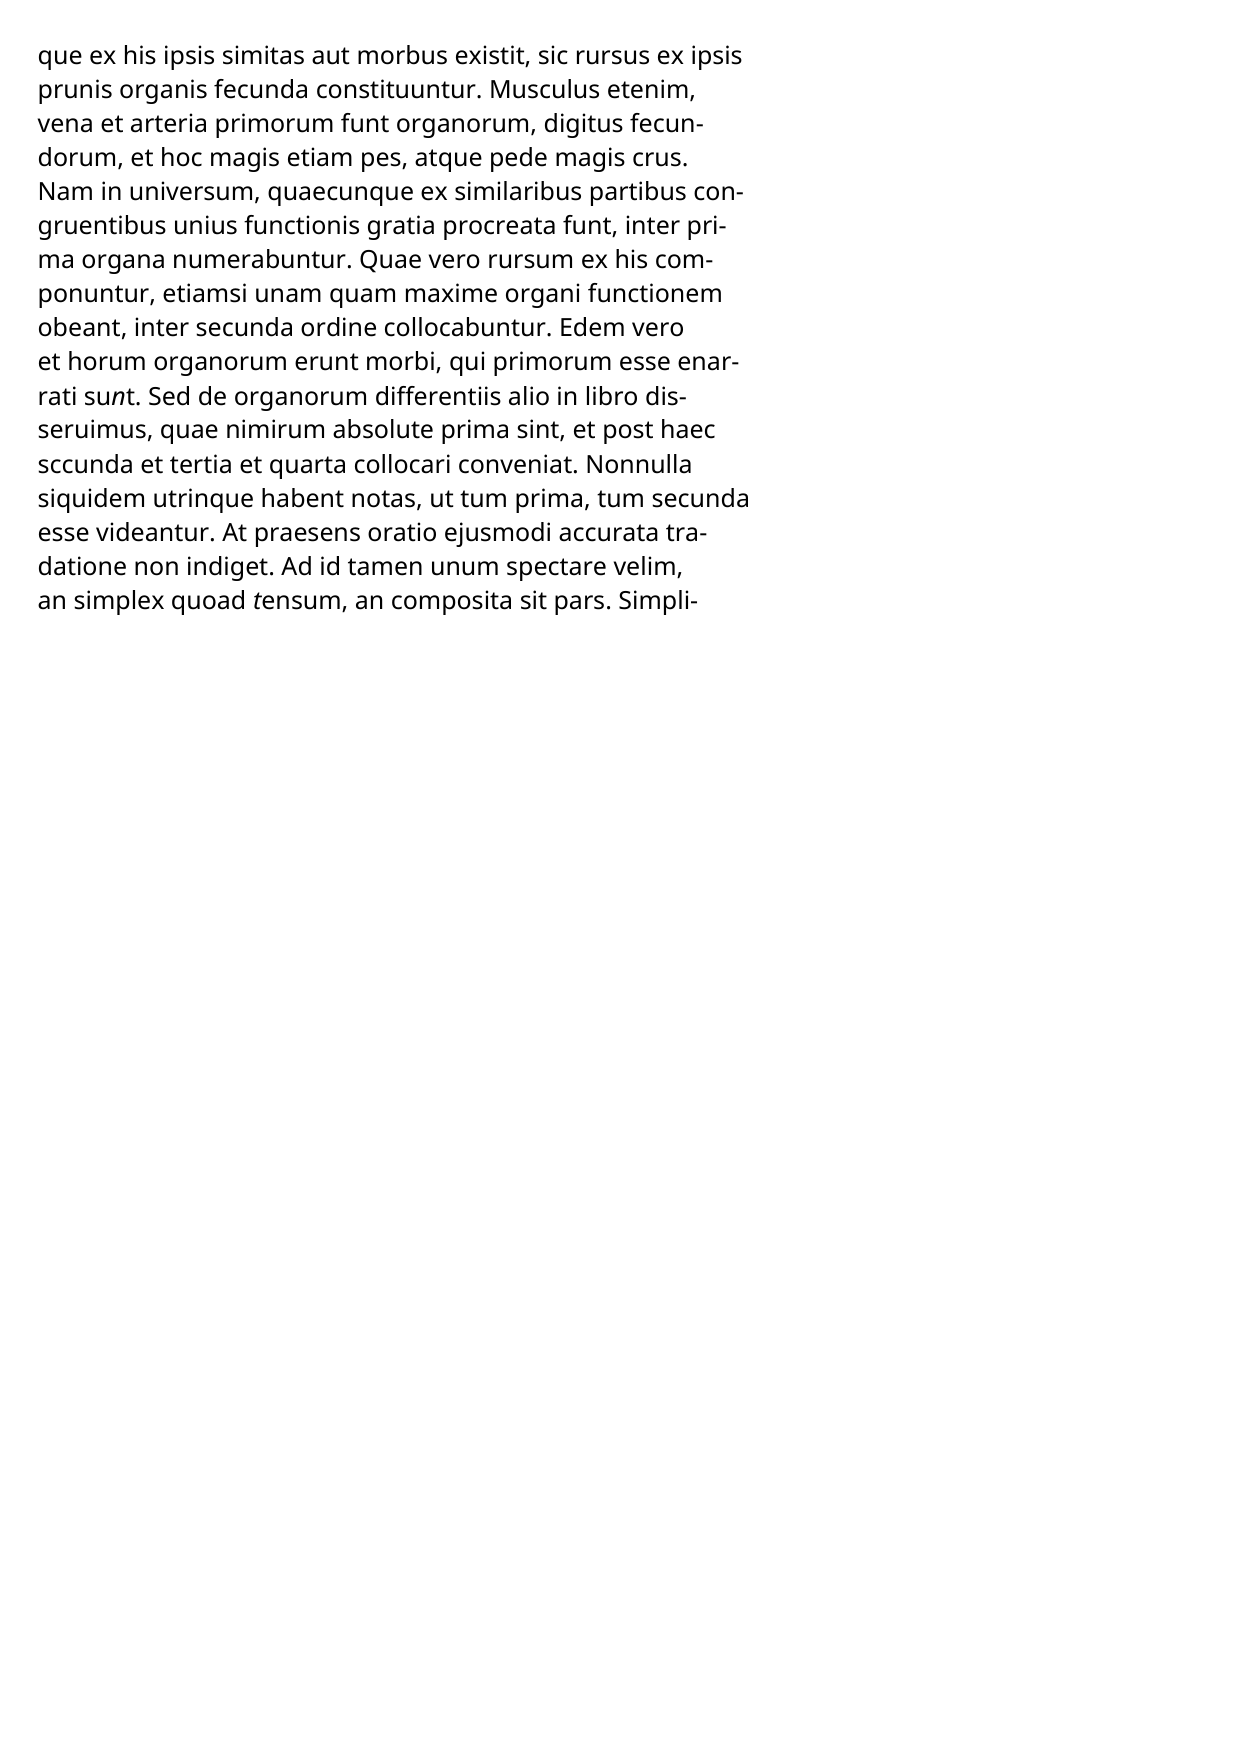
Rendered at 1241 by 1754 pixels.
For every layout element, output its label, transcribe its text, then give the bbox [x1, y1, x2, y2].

text que ex his ipsis simitas aut morbus existit, sic rursus ex ipsis prunis organis fecunda constituuntur. Musculus etenim, vena et arteria primorum funt organorum, digitus fecun- dorum, et hoc magis etiam pes, atque pede magis crus. Nam in universum, quaecunque ex similaribus partibus con- gruentibus unius functionis gratia procreata funt, inter pri- ma organa numerabuntur. Quae vero rursum ex his com- ponuntur, etiamsi unam quam maxime organi functionem obeant, inter secunda ordine collocabuntur. Edem vero et horum organorum erunt morbi, qui primorum esse enar- rati sunt. Sed de organorum differentiis alio in libro dis- seruimus, quae nimirum absolute prima sint, et post haec sccunda et tertia et quarta collocari conveniat. Nonnulla siquidem utrinque habent notas, ut tum prima, tum secunda esse videantur. At praesens oratio ejusmodi accurata tra- datione non indiget. Ad id tamen unum spectare velim, an simplex quoad tensum, an composita sit pars. Simpli- [37, 37, 1203, 617]
